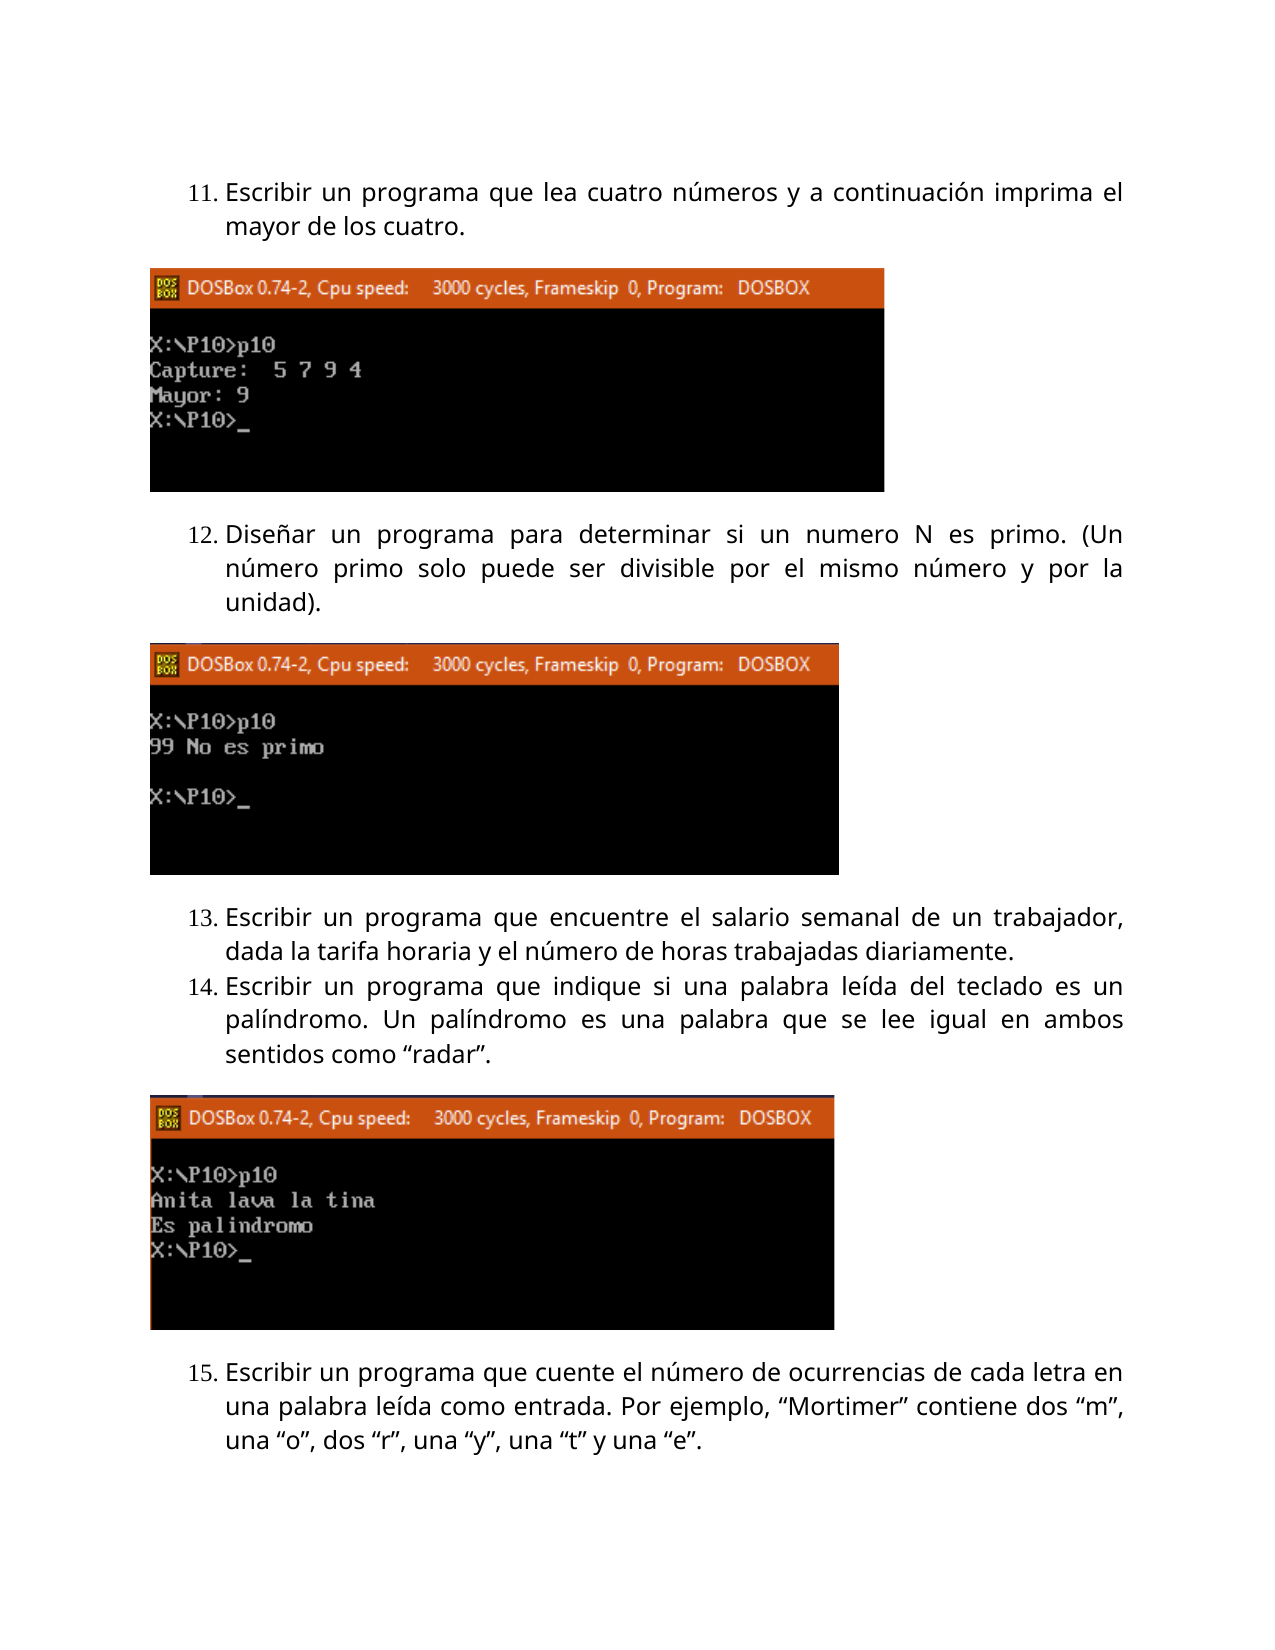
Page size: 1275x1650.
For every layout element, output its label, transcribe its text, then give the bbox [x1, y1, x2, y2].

picture [150, 1095, 835, 1330]
list Diseñar un programa para determinar si un numero N es primo. (Un número primo solo puede ser divisible por el mismo número y por la unidad). [187, 517, 1125, 619]
list Escribir un programa que encuentre el salario semanal de un trabajador, dada la tarifa horaria y el número de horas trabajadas diariamente. [187, 900, 1125, 968]
picture [150, 268, 885, 492]
list Escribir un programa que indique si una palabra leída del teclado es un palíndromo. Un palíndromo es una palabra que se lee igual en ambos sentidos como “radar”. [187, 968, 1125, 1070]
list Escribir un programa que cuente el número de ocurrencias de cada letra en una palabra leída como entrada. Por ejemplo, “Mortimer” contiene dos “m”, una “o”, dos “r”, una “y”, una “t” y una “e”. [187, 1355, 1125, 1457]
picture [150, 643, 839, 875]
list Escribir un programa que lea cuatro números y a continuación imprima el mayor de los cuatro. [187, 175, 1125, 243]
